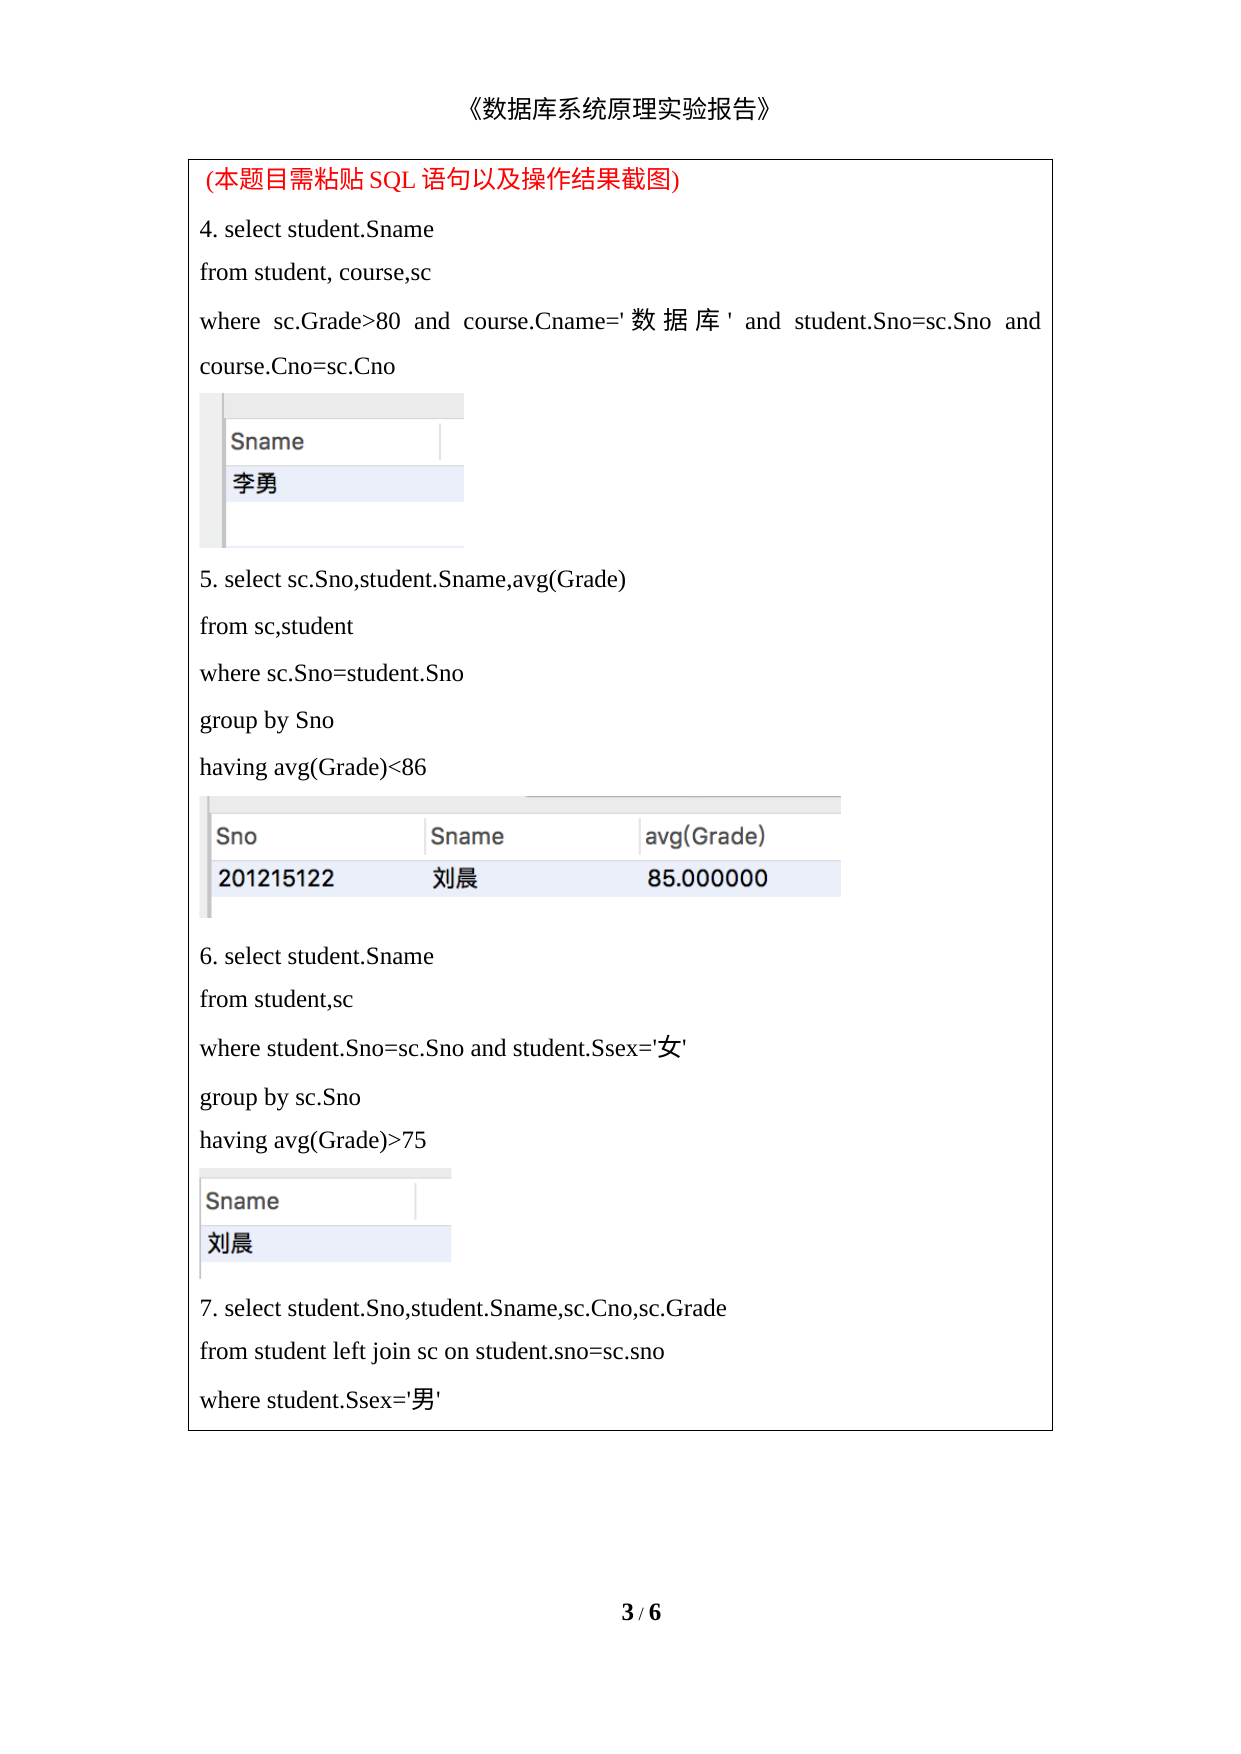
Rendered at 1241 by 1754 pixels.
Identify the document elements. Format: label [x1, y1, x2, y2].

picture [199, 796, 841, 918]
table_cell [189, 160, 1052, 1429]
picture [199, 1168, 452, 1279]
picture [199, 393, 464, 548]
